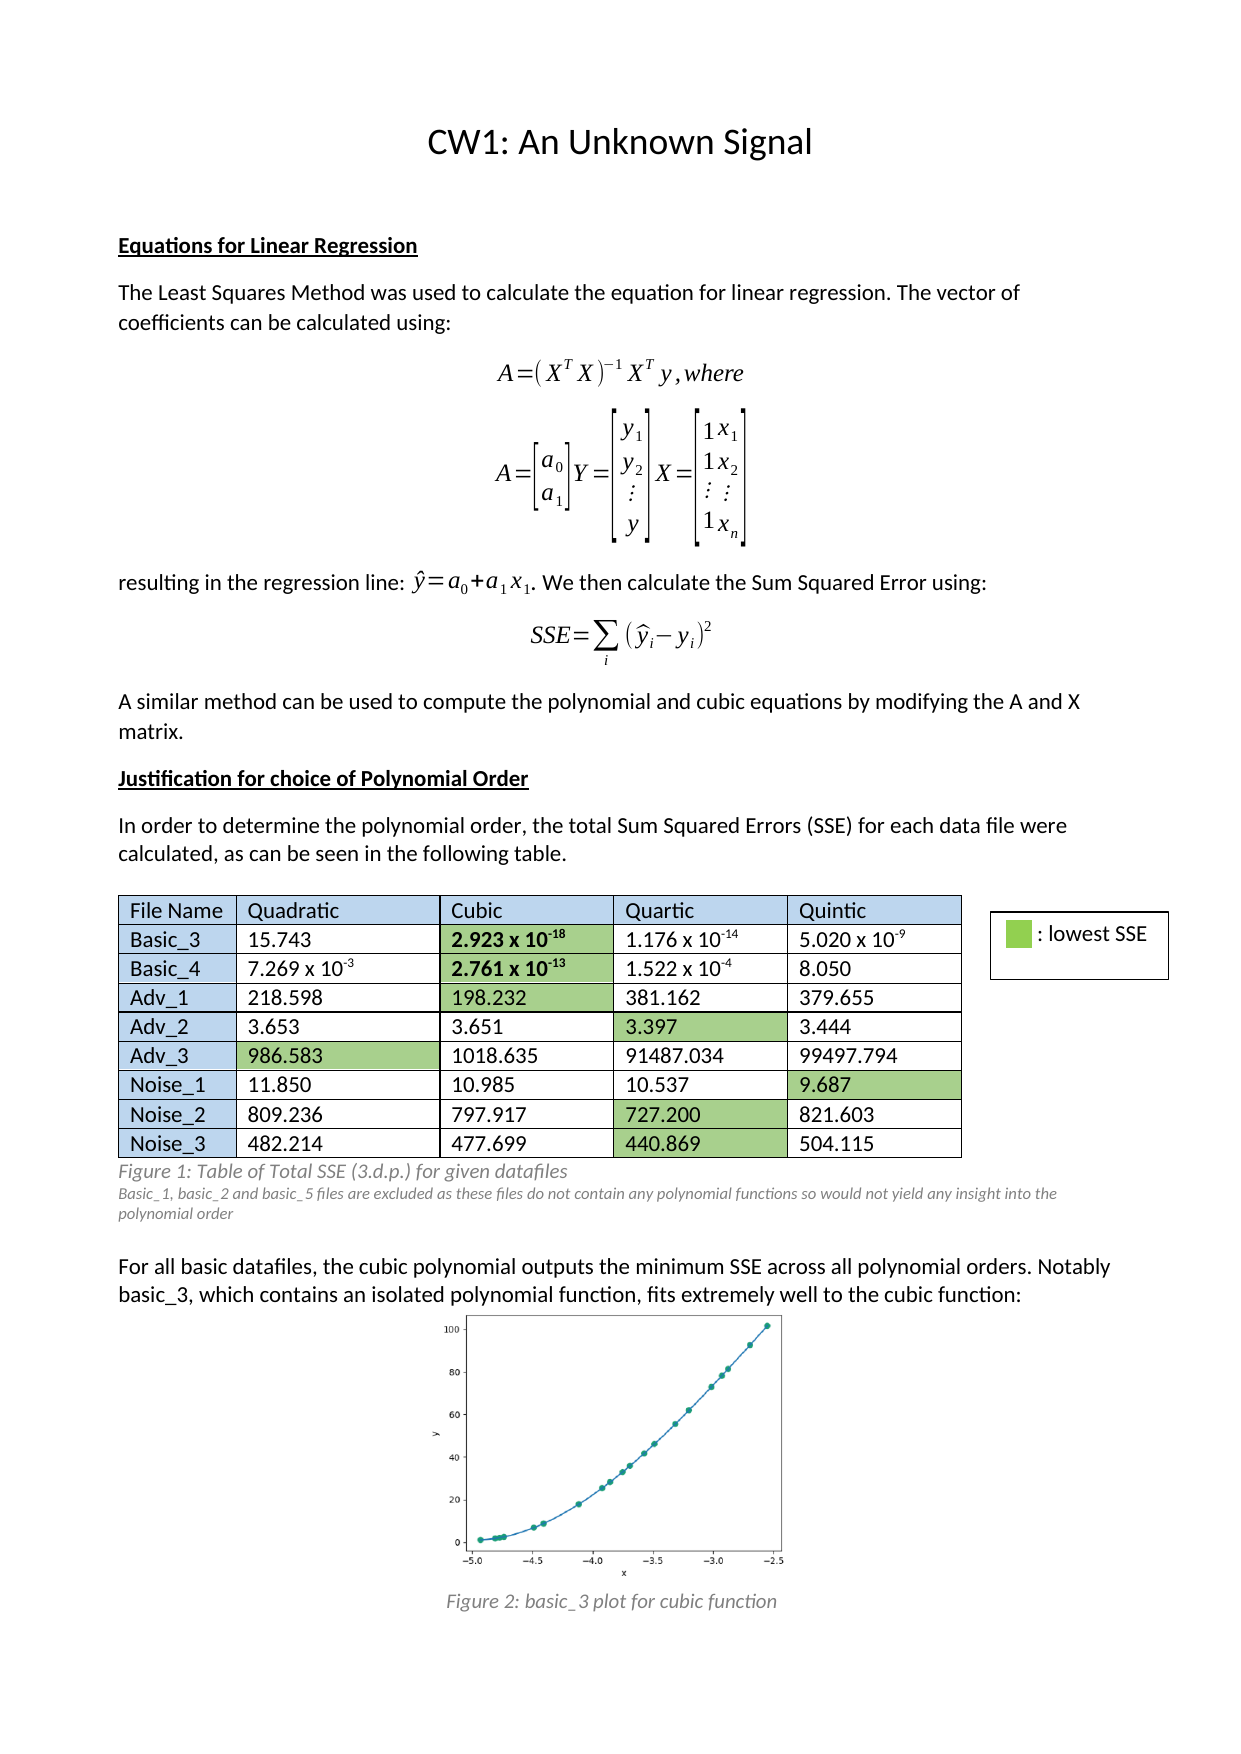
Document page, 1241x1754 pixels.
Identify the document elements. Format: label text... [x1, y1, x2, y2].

table_header Quartic [614, 896, 787, 924]
text Justification for choice of Polynomial Order [118, 764, 1122, 792]
text Basic_1, basic_2 and basic_5 files are excluded as these files do not contain any polynomial functions so would not yield any insight into the polynomial order [118, 1183, 1122, 1224]
table_cell 821.603 [788, 1100, 961, 1128]
table_cell 504.115 [788, 1129, 961, 1157]
table_cell 797.917 [441, 1100, 613, 1128]
text Figure 1: Table of Total SSE (3.d.p.) for given datafiles [118, 1158, 1122, 1183]
table_cell Noise_3 [119, 1129, 236, 1157]
table_cell 99497.794 [788, 1042, 961, 1069]
table_cell 1.176 x 10-14 [614, 925, 787, 953]
table_cell 3.651 [441, 1013, 613, 1041]
table_cell Adv_2 [119, 1013, 236, 1041]
table_cell 218.598 [237, 984, 439, 1011]
table_cell Adv_3 [119, 1042, 236, 1069]
text resulting in the regression line: . We then calculate the Sum Squared Error using: [118, 567, 1122, 598]
table_cell Noise_1 [119, 1071, 236, 1099]
table_cell Noise_2 [119, 1100, 236, 1128]
table_cell 379.655 [788, 984, 961, 1011]
text In order to determine the polynomial order, the total Sum Squared Errors (SSE) for each data file were calculated, as can be seen in the following table. [118, 811, 1122, 867]
table_cell Basic_3 [119, 925, 236, 953]
table_cell 727.200 [614, 1100, 787, 1128]
text The Least Squares Method was used to calculate the equation for linear regression. The vector of coefficients can be calculated using: [118, 278, 1122, 336]
table_cell 5.020 x 10-9 [788, 925, 961, 953]
table_header Quintic [788, 896, 961, 924]
table_cell 477.699 [441, 1129, 613, 1157]
table_header File Name [119, 896, 236, 924]
table_cell 2.761 x 10-13 [441, 954, 613, 982]
text Figure 2: basic_3 plot for cubic function [343, 1588, 1122, 1613]
table_cell 198.232 [441, 984, 613, 1011]
table_cell 7.269 x 10-3 [237, 954, 439, 982]
table_cell 482.214 [237, 1129, 439, 1157]
table_cell 8.050 [788, 954, 961, 982]
table_header Cubic [441, 896, 613, 924]
table_cell 15.743 [237, 925, 439, 953]
table_cell 9.687 [788, 1071, 961, 1099]
table_cell 10.537 [614, 1071, 787, 1099]
table_cell 10.985 [441, 1071, 613, 1099]
table_cell Adv_1 [119, 984, 236, 1011]
text CW1: An Unknown Signal [118, 118, 1122, 164]
table_cell 91487.034 [614, 1042, 787, 1069]
table_cell 11.850 [237, 1071, 439, 1099]
table_cell 440.869 [614, 1129, 787, 1157]
text For all basic datafiles, the cubic polynomial outputs the minimum SSE across all polynomial orders. Notably basic_3, which contains an isolated polynomial function, fits extremely well to the cubic function: [118, 1252, 1122, 1308]
table_cell 1018.635 [441, 1042, 613, 1069]
table_cell Basic_4 [119, 954, 236, 982]
table_cell 986.583 [237, 1042, 439, 1069]
table_cell 3.653 [237, 1013, 439, 1041]
table_cell 1.522 x 10-4 [614, 954, 787, 982]
table_cell 809.236 [237, 1100, 439, 1128]
table_cell 381.162 [614, 984, 787, 1011]
table_cell 3.444 [788, 1013, 961, 1041]
table_header Quadratic [237, 896, 439, 924]
table_cell 3.397 [614, 1013, 787, 1041]
table_cell 2.923 x 10-18 [441, 925, 613, 953]
text Equations for Linear Regression [118, 231, 1122, 259]
text A similar method can be used to compute the polynomial and cubic equations by modifying the A and X matrix. [118, 687, 1122, 745]
